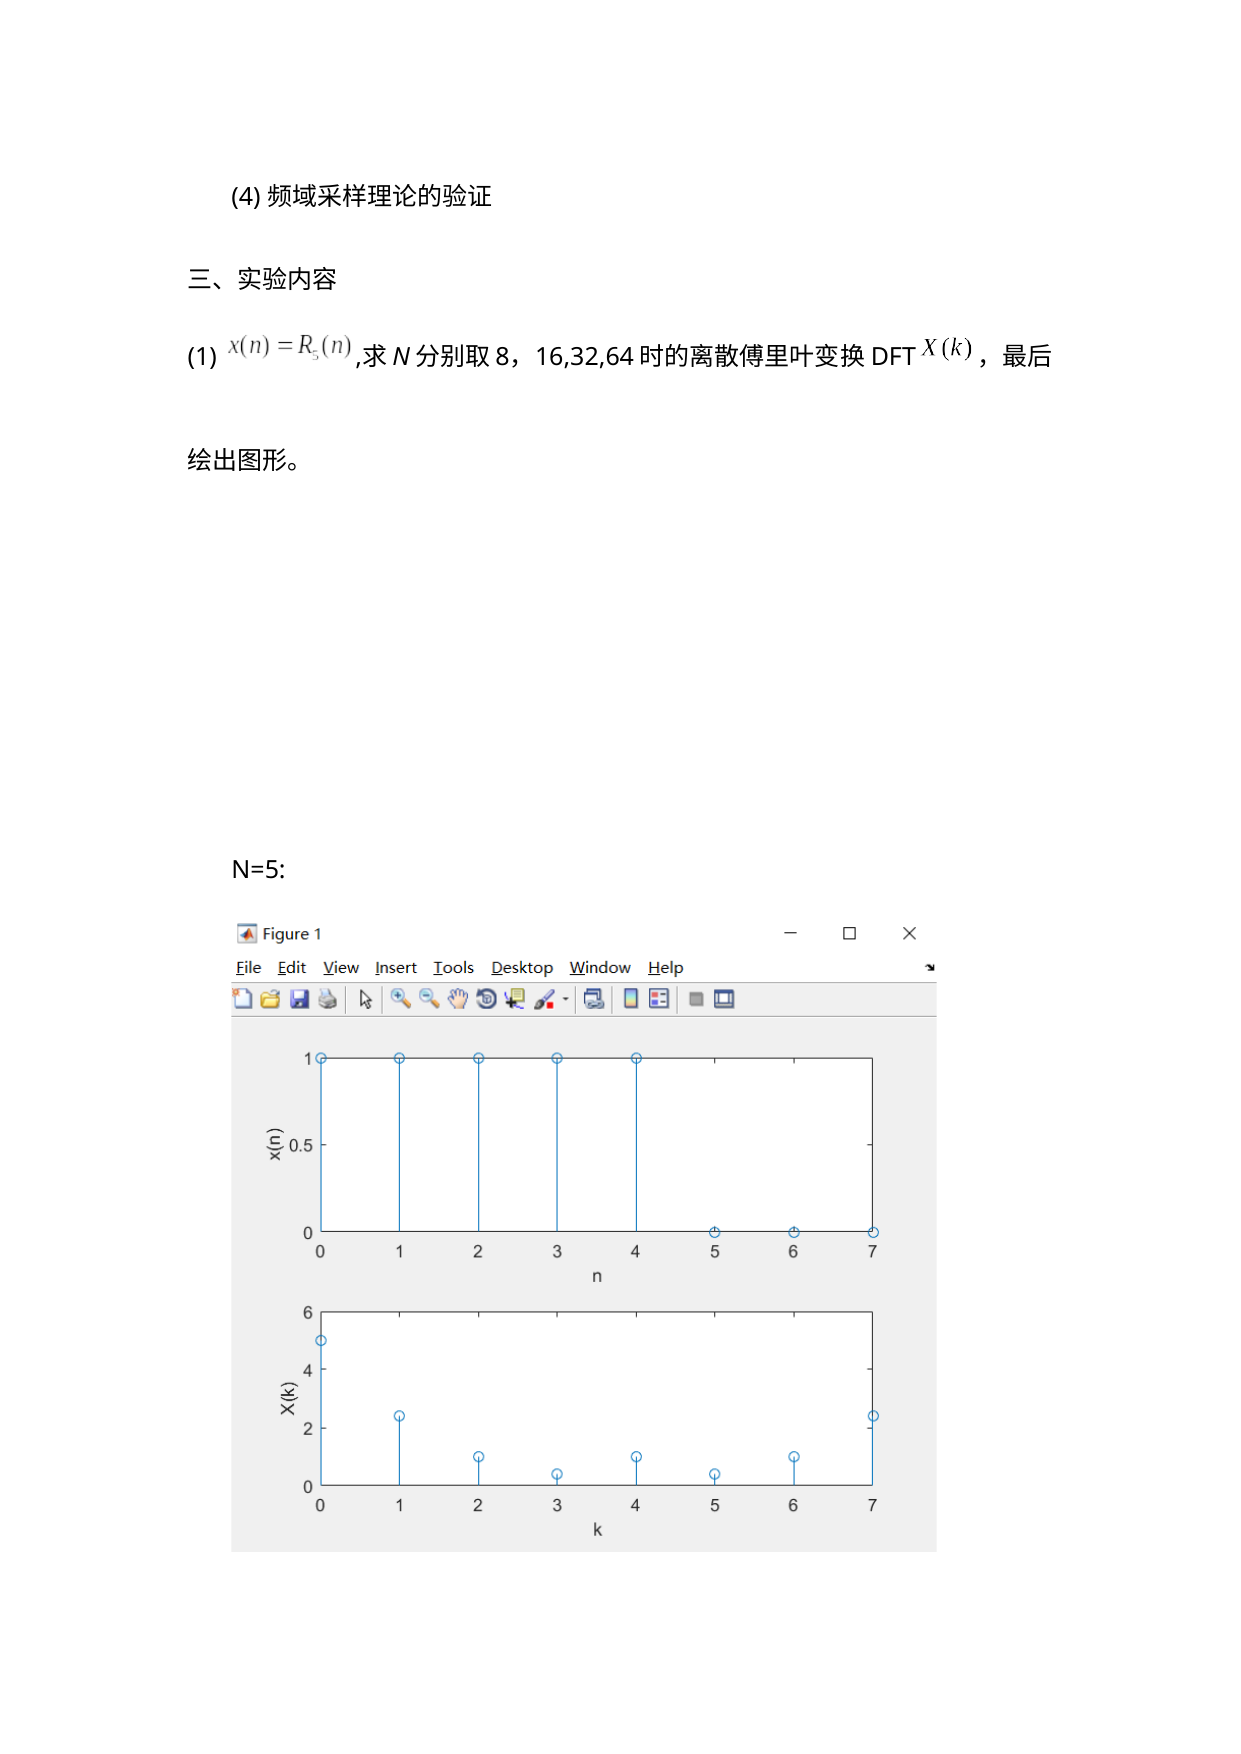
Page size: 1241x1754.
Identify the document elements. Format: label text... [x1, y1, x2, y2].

text 三、实验内容 [187, 245, 1053, 310]
text N=5: [187, 837, 1053, 902]
text (4) 频域采样理论的验证 [187, 162, 1053, 227]
text (1) ,求N分别取8，16,32,64时的离散傅里叶变换DFT，最后绘出图形。 [187, 328, 1053, 491]
picture [231, 918, 937, 1552]
